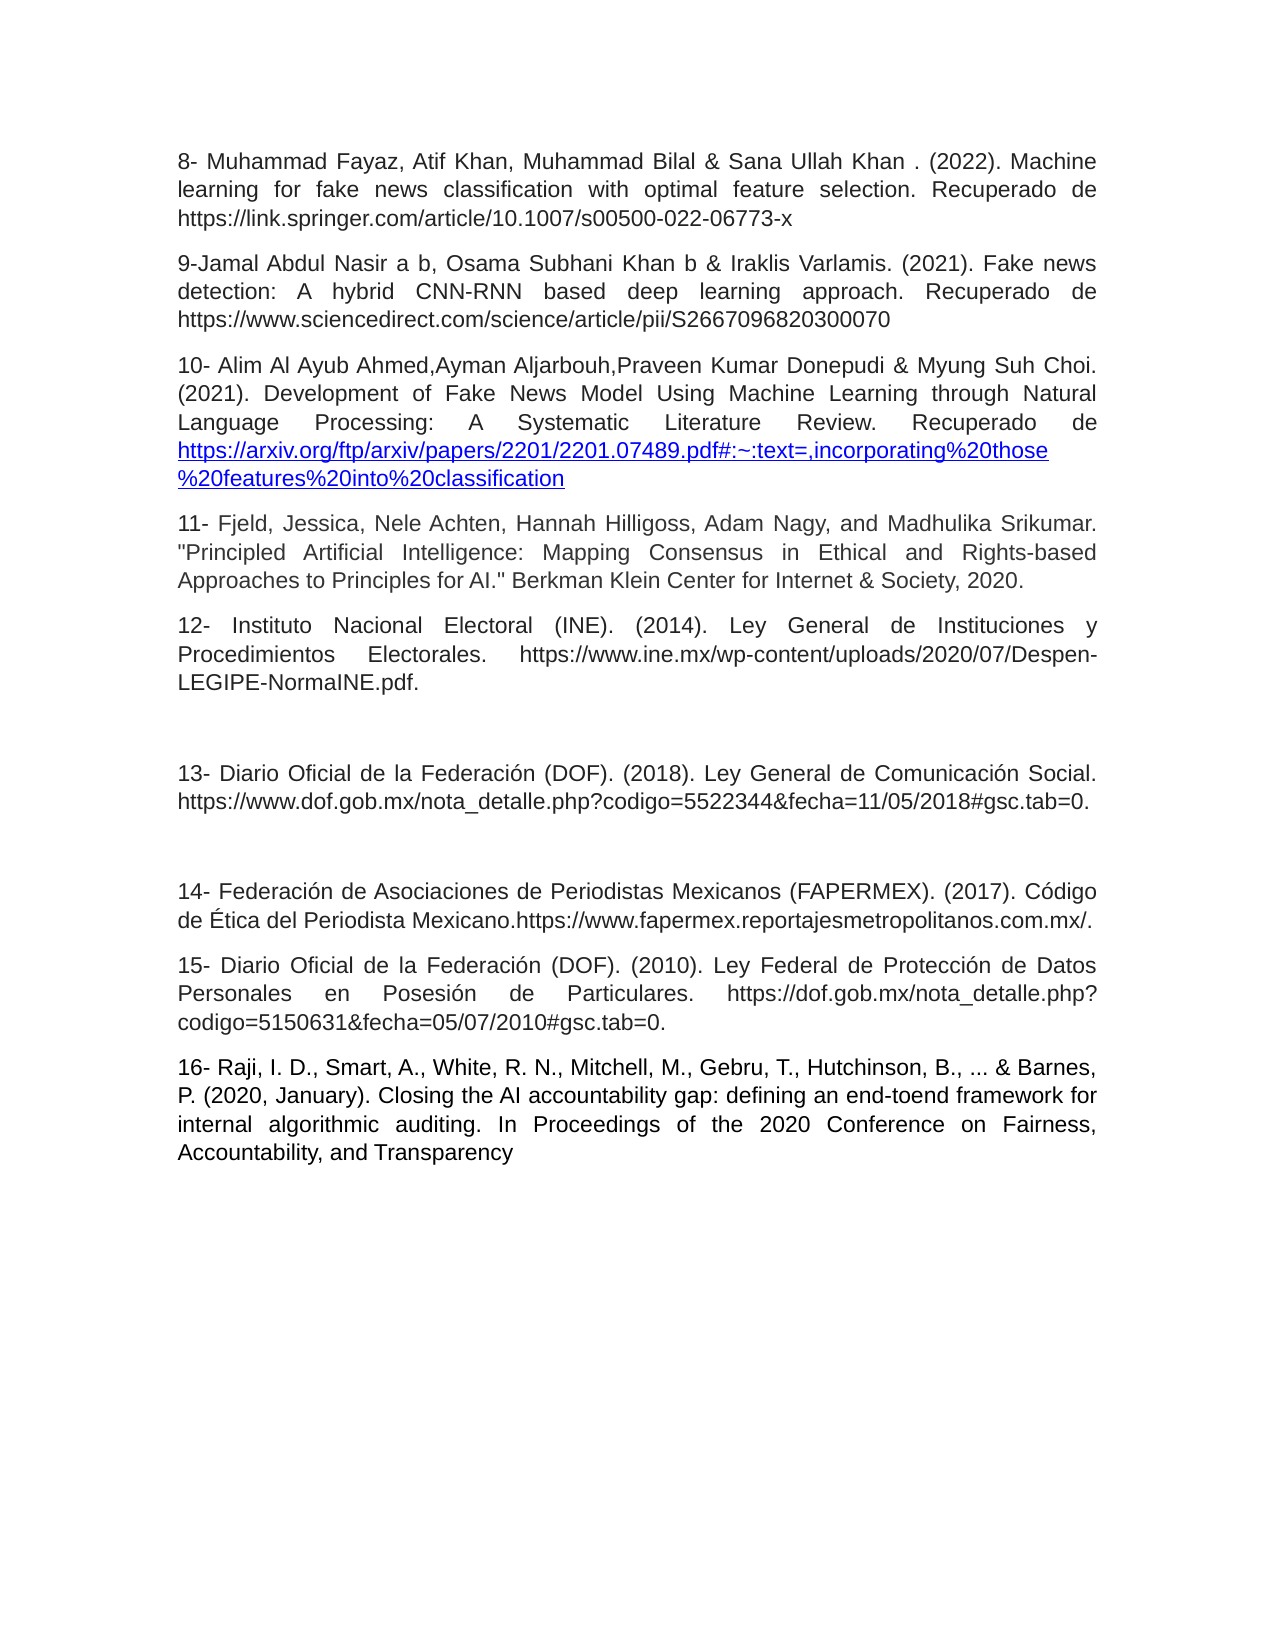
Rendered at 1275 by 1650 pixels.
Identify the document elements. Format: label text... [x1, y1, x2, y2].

text 9-Jamal Abdul Nasir a b, Osama Subhani Khan b & Iraklis Varlamis. (2021). Fake news detection: A hybrid CNN-RNN based deep learning approach. Recuperado de https://www.sciencedirect.com/science/article/pii/S2667096820300070 [177, 304, 1098, 333]
text 12- Instituto Nacional Electoral (INE). (2014). Ley General de Instituciones y Procedimientos Electorales. https://www.ine.mx/wp-content/uploads/2020/07/Despen-LEGIPE-NormaINE.pdf. [177, 667, 1098, 696]
text 13- Diario Oficial de la Federación (DOF). (2018). Ley General de Comunicación Social. https://www.dof.gob.mx/nota_detalle.php?codigo=5522344&fecha=11/05/2018#gsc.tab=0. [177, 786, 1098, 814]
text 14- Federación de Asociaciones de Periodistas Mexicanos (FAPERMEX). (2017). Código de Ética del Periodista Mexicano.https://www.fapermex.reportajesmetropolitanos.com.mx/. [177, 904, 1098, 933]
text 8- Muhammad Fayaz, Atif Khan, Muhammad Bilal & Sana Ullah Khan . (2022). Machine learning for fake news classification with optimal feature selection. Recuperado de https://link.springer.com/article/10.1007/s00500-022-06773-x [177, 202, 1098, 231]
text 16- Raji, I. D., Smart, A., White, R. N., Mitchell, M., Gebru, T., Hutchinson, B., ... & Barnes, P. (2020, January). Closing the AI accountability gap: defining an end-toend framework for internal algorithmic auditing. In Proceedings of the 2020 Conference on Fairness, Accountability, and Transparency [177, 1054, 1098, 1165]
text 11- Fjeld, Jessica, Nele Achten, Hannah Hilligoss, Adam Nagy, and Madhulika Srikumar. "Principled Artificial Intelligence: Mapping Consensus in Ethical and Rights-based Approaches to Principles for AI." Berkman Klein Center for Internet & Society, 2020. [177, 565, 1098, 594]
text 15- Diario Oficial de la Federación (DOF). (2010). Ley Federal de Protección de Datos Personales en Posesión de Particulares. https://dof.gob.mx/nota_detalle.php?codigo=5150631&fecha=05/07/2010#gsc.tab=0. [177, 1006, 1098, 1035]
text 10- Alim Al Ayub Ahmed,Ayman Aljarbouh,Praveen Kumar Donepudi & Myung Suh Choi. (2021). Development of Fake News Model Using Machine Learning through Natural Language Processing: A Systematic Literature Review. Recuperado de https://arxiv.org/ftp/arxiv/papers/2201/2201.07489.pdf#:~:text=,incorporating%20those%20features%20into%20classification [177, 435, 1098, 492]
